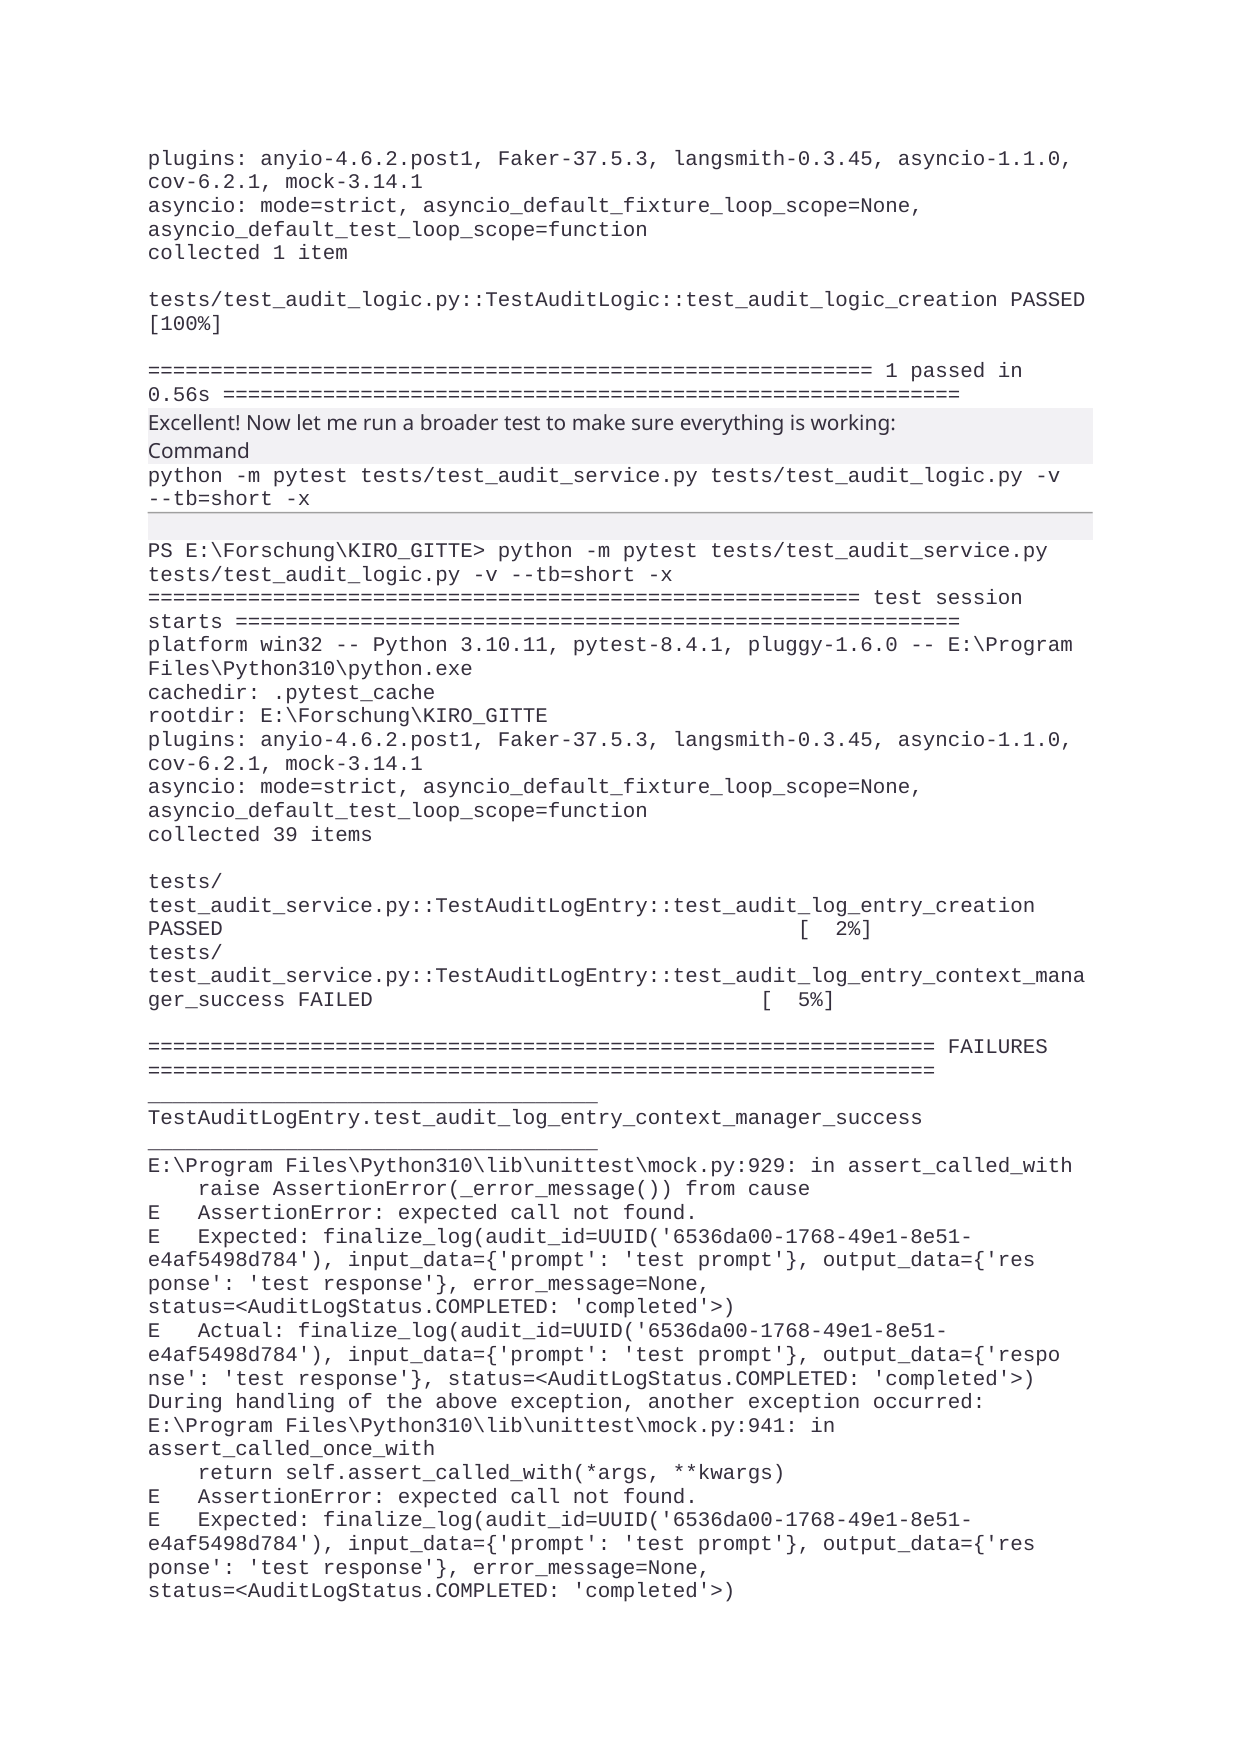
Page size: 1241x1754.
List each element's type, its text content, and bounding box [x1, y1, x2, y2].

text collected 1 item [148, 242, 1093, 266]
text ____________________________________ TestAuditLogEntry.test_audit_log_entry_context_manager_success ____________________________________ [148, 1084, 1093, 1155]
text E AssertionError: expected call not found. [148, 1486, 1093, 1509]
text return self.assert_called_with(*args, **kwargs) [148, 1462, 1093, 1486]
text cachedir: .pytest_cache [148, 682, 1093, 705]
text nse': 'test response'}, status=<AuditLogStatus.COMPLETED: 'completed'>) [148, 1367, 1093, 1391]
text Excellent! Now let me run a broader test to make sure everything is working: [148, 408, 1093, 436]
text python -m pytest tests/test_audit_service.py tests/test_audit_logic.py -v --tb=short -x [148, 464, 1093, 511]
text Command [148, 436, 1093, 464]
text tests/test_audit_service.py::TestAuditLogEntry::test_audit_log_entry_creation PASSED [ 2%] [148, 871, 1093, 942]
text E:\Program Files\Python310\lib\unittest\mock.py:929: in assert_called_with [148, 1155, 1093, 1178]
text PS E:\Forschung\KIRO_GITTE> python -m pytest tests/test_audit_service.py tests/test_audit_logic.py -v --tb=short -x [148, 540, 1093, 587]
text tests/test_audit_service.py::TestAuditLogEntry::test_audit_log_entry_context_manager_success FAILED [ 5%] [148, 942, 1093, 1013]
text collected 39 items [148, 824, 1093, 847]
text ========================================================== 1 passed in 0.56s =========================================================== [148, 360, 1093, 408]
text asyncio: mode=strict, asyncio_default_fixture_loop_scope=None, asyncio_default_test_loop_scope=function [148, 776, 1093, 824]
text E Expected: finalize_log(audit_id=UUID('6536da00-1768-49e1-8e51-e4af5498d784'), input_data={'prompt': 'test prompt'}, output_data={'res [148, 1226, 1093, 1273]
text platform win32 -- Python 3.10.11, pytest-8.4.1, pluggy-1.6.0 -- E:\Program Files\Python310\python.exe [148, 634, 1093, 682]
text plugins: anyio-4.6.2.post1, Faker-37.5.3, langsmith-0.3.45, asyncio-1.1.0, cov-6.2.1, mock-3.14.1 [148, 148, 1093, 195]
text plugins: anyio-4.6.2.post1, Faker-37.5.3, langsmith-0.3.45, asyncio-1.1.0, cov-6.2.1, mock-3.14.1 [148, 729, 1093, 776]
text rootdir: E:\Forschung\KIRO_GITTE [148, 705, 1093, 729]
text raise AssertionError(_error_message()) from cause [148, 1178, 1093, 1202]
text E:\Program Files\Python310\lib\unittest\mock.py:941: in assert_called_once_with [148, 1415, 1093, 1462]
text =============================================================== FAILURES =============================================================== [148, 1036, 1093, 1084]
text tests/test_audit_logic.py::TestAuditLogic::test_audit_logic_creation PASSED [100%] [148, 289, 1093, 337]
text E AssertionError: expected call not found. [148, 1202, 1093, 1226]
text asyncio: mode=strict, asyncio_default_fixture_loop_scope=None, asyncio_default_test_loop_scope=function [148, 195, 1093, 242]
text During handling of the above exception, another exception occurred: [148, 1391, 1093, 1415]
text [148, 1557, 1093, 1604]
text ========================================================= test session starts ========================================================== [148, 587, 1093, 634]
text E Expected: finalize_log(audit_id=UUID('6536da00-1768-49e1-8e51-e4af5498d784'), input_data={'prompt': 'test prompt'}, output_data={'res [148, 1509, 1093, 1557]
